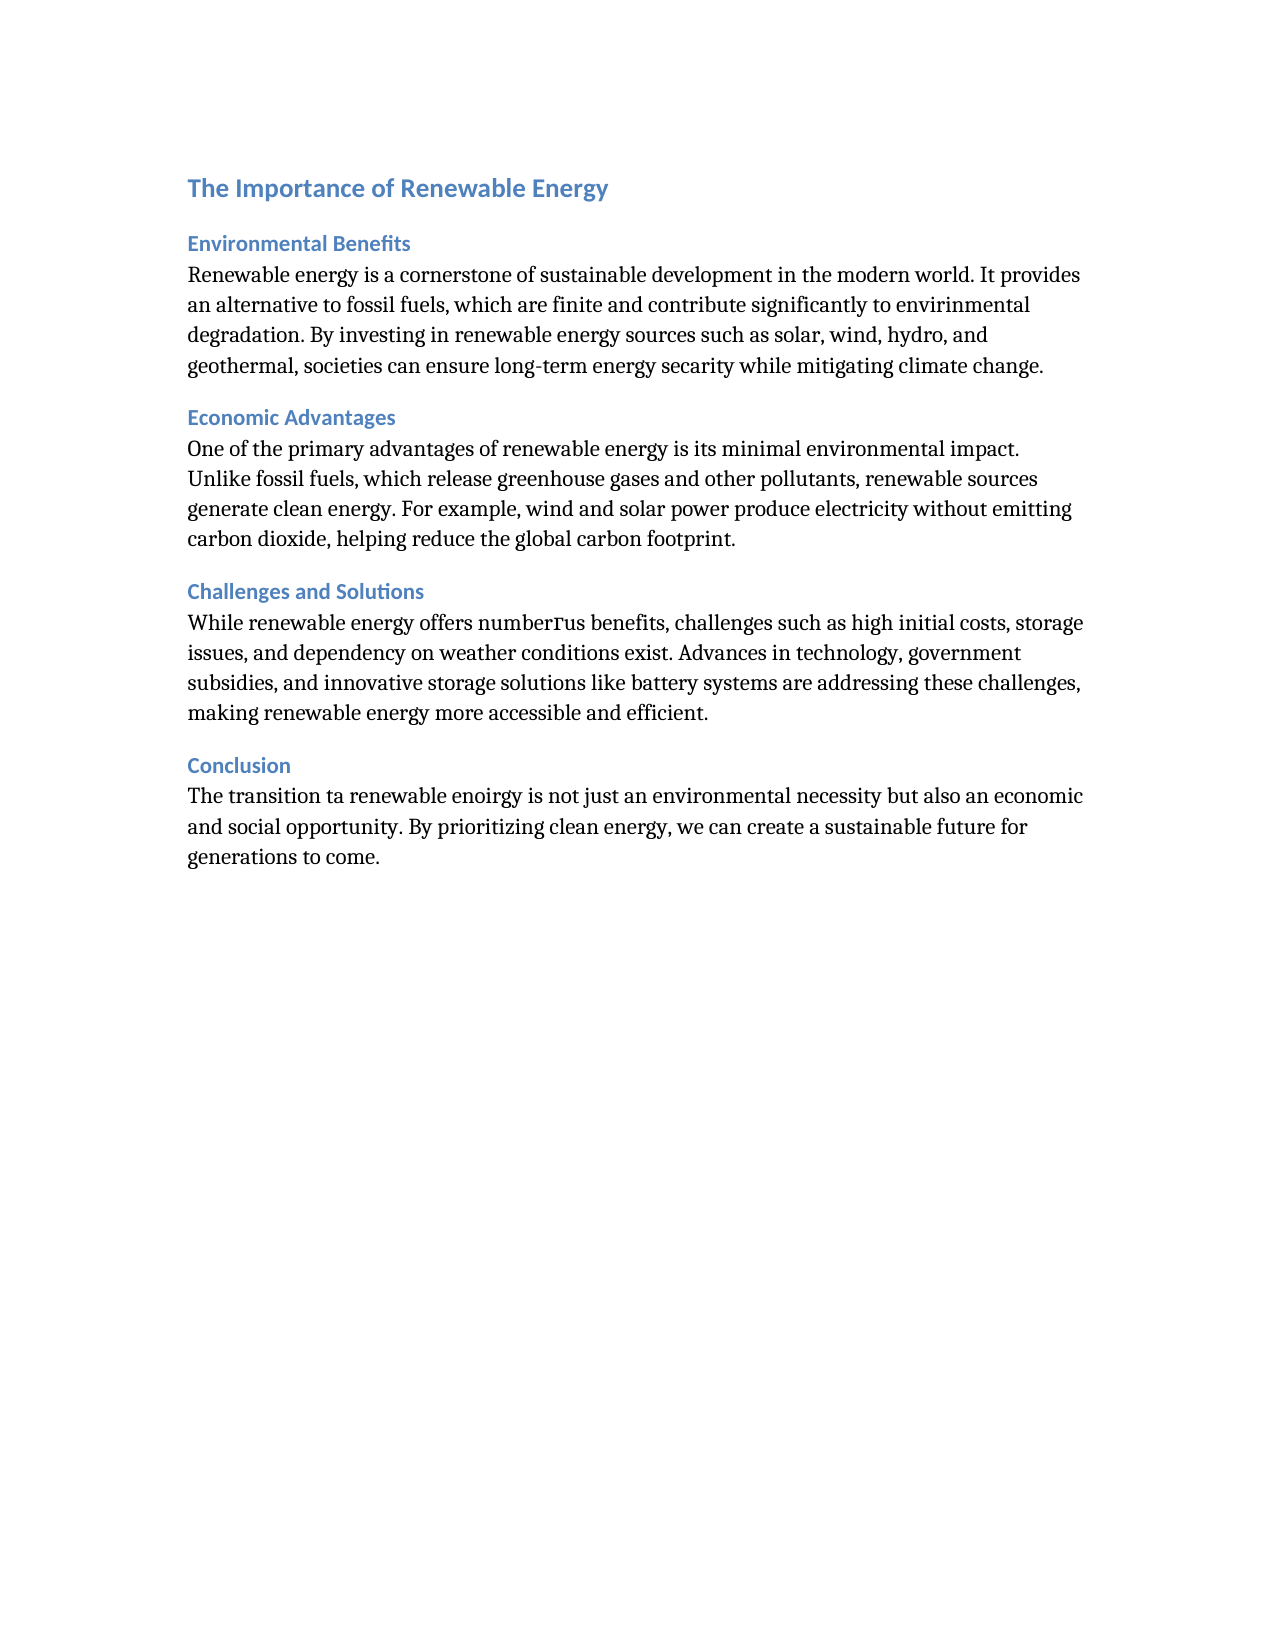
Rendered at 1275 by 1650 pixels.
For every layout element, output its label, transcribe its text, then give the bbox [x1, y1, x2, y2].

text Renewable energy is a cornerstone of sustainable development in the modern world. It provides an alternative to fossil fuels, which are finite and contribute significantly to envirinmental degradation. By investing in renewable energy sources such as solar, wind, hydro, and geothermal, societies can ensure long-term energy secarity while mitigating climate change. [187, 262, 1087, 379]
subtitle Challenges and Solutions [187, 577, 1087, 605]
text One of the primary advantages of renewable energy is its minimal environmental impact. Unlike fossil fuels, which release greenhouse gases and other pollutants, renewable sources generate clean energy. For example, wind and solar power produce electricity without emitting carbon dioxide, helping reduce the global carbon footprint. [187, 436, 1087, 553]
subtitle Environmental Benefits [187, 229, 1087, 258]
subtitle Economic Advantages [187, 403, 1087, 431]
subtitle Conclusion [187, 751, 1087, 779]
text While renewable energy offers numberгus benefits, challenges such as high initial costs, storage issues, and dependency on weather conditions exist. Advances in technology, government subsidies, and innovative storage solutions like battery systems are addressing these challenges, making renewable energy more accessible and efficient. [187, 609, 1087, 726]
text The transition ta renewable enoirgy is not just an environmental necessity but also an economic and social opportunity. By prioritizing clean energy, we can create a sustainable future for generations to come. [187, 783, 1087, 870]
subtitle The Importance of Renewable Energy [187, 171, 1087, 204]
